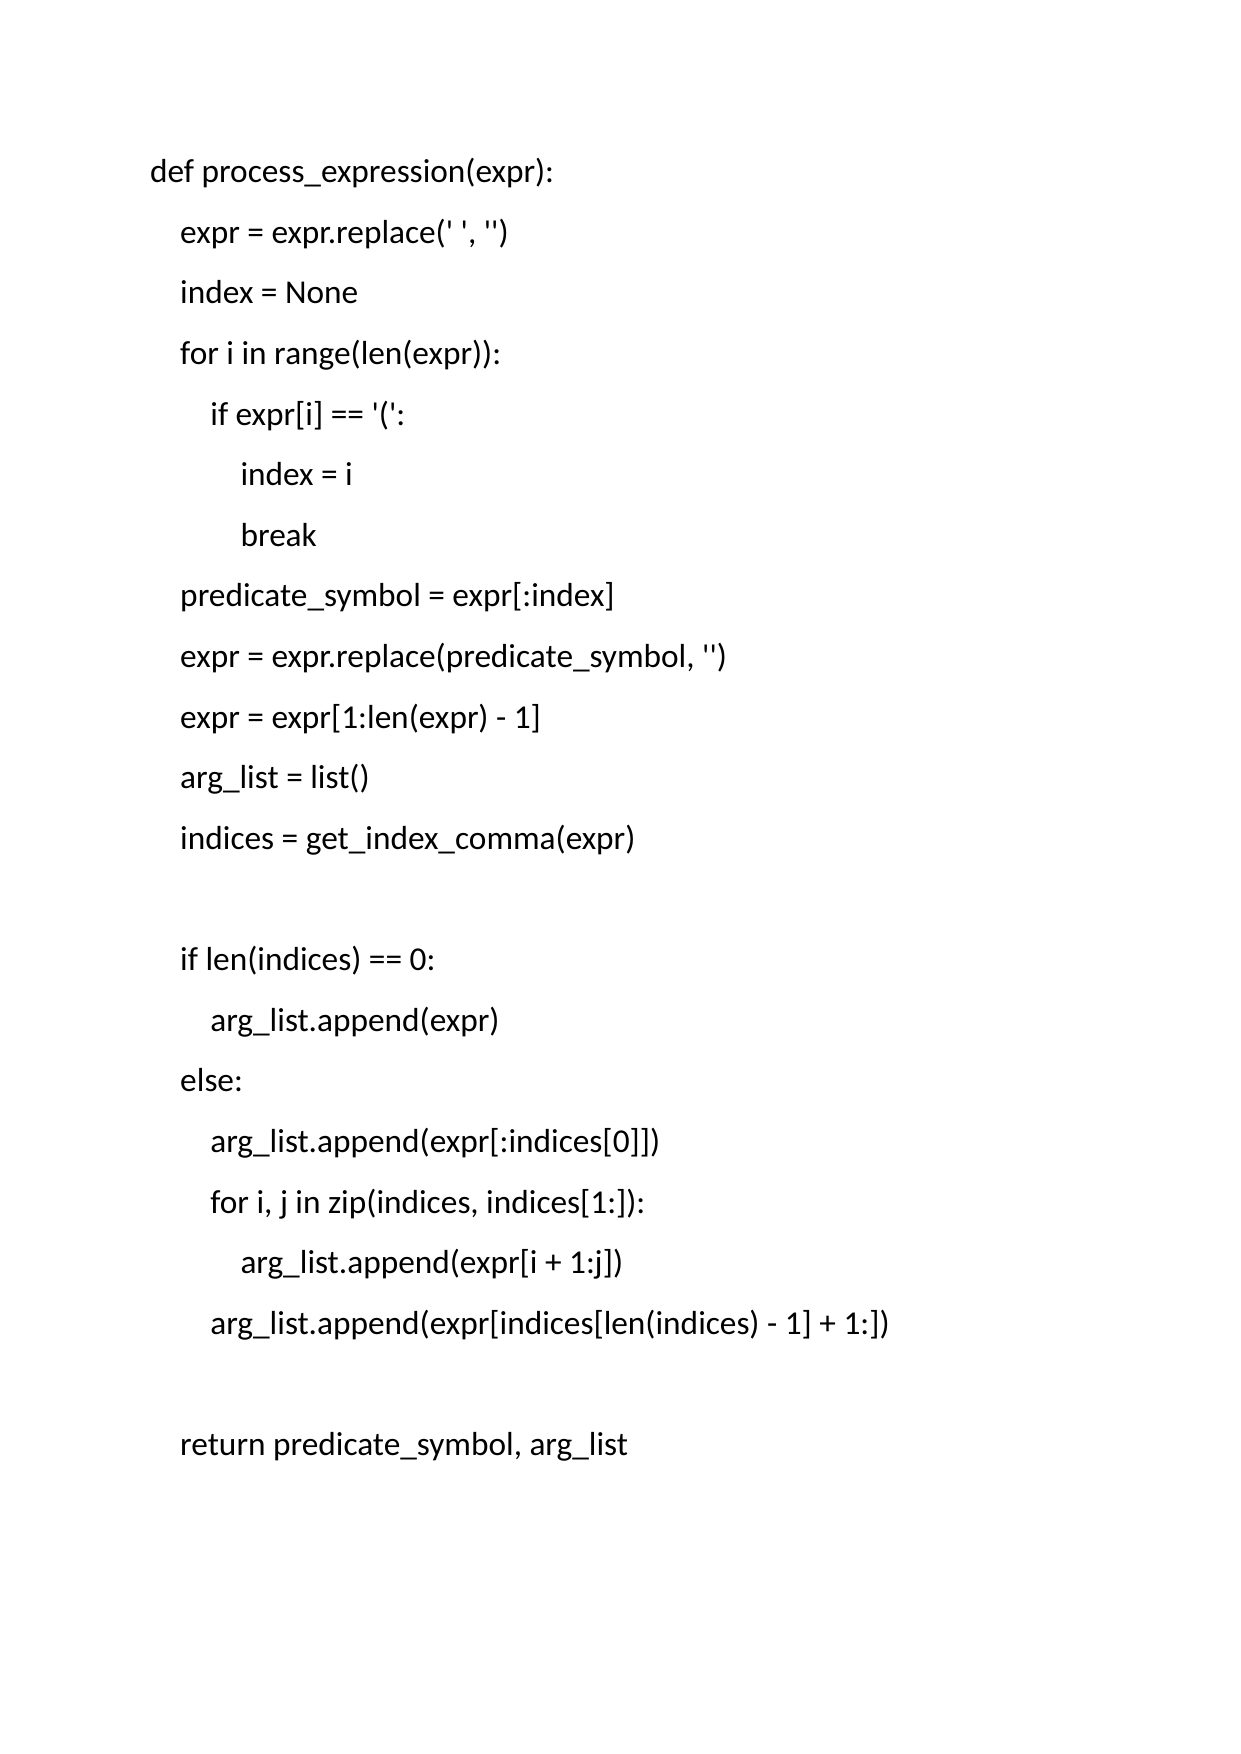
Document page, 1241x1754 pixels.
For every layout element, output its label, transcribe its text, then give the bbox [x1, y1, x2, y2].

text arg_list.append(expr[indices[len(indices) - 1] + 1:]) [150, 1302, 1090, 1343]
text index = None [150, 271, 1090, 312]
text arg_list.append(expr[i + 1:j]) [150, 1241, 1090, 1282]
text for i in range(len(expr)): [150, 332, 1090, 373]
text arg_list.append(expr[:indices[0]]) [150, 1120, 1090, 1161]
text expr = expr.replace(predicate_symbol, '') [150, 635, 1090, 676]
text expr = expr[1:len(expr) - 1] [150, 696, 1090, 736]
text return predicate_symbol, arg_list [150, 1423, 1090, 1464]
text index = i [150, 453, 1090, 494]
text arg_list = list() [150, 756, 1090, 797]
text indices = get_index_comma(expr) [150, 817, 1090, 858]
text expr = expr.replace(' ', '') [150, 211, 1090, 251]
text def process_expression(expr): [150, 150, 1090, 191]
text predicate_symbol = expr[:index] [150, 574, 1090, 615]
text break [150, 514, 1090, 554]
text if expr[i] == '(': [150, 392, 1090, 433]
text for i, j in zip(indices, indices[1:]): [150, 1181, 1090, 1221]
text arg_list.append(expr) [150, 999, 1090, 1039]
text else: [150, 1059, 1090, 1100]
text if len(indices) == 0: [150, 938, 1090, 979]
